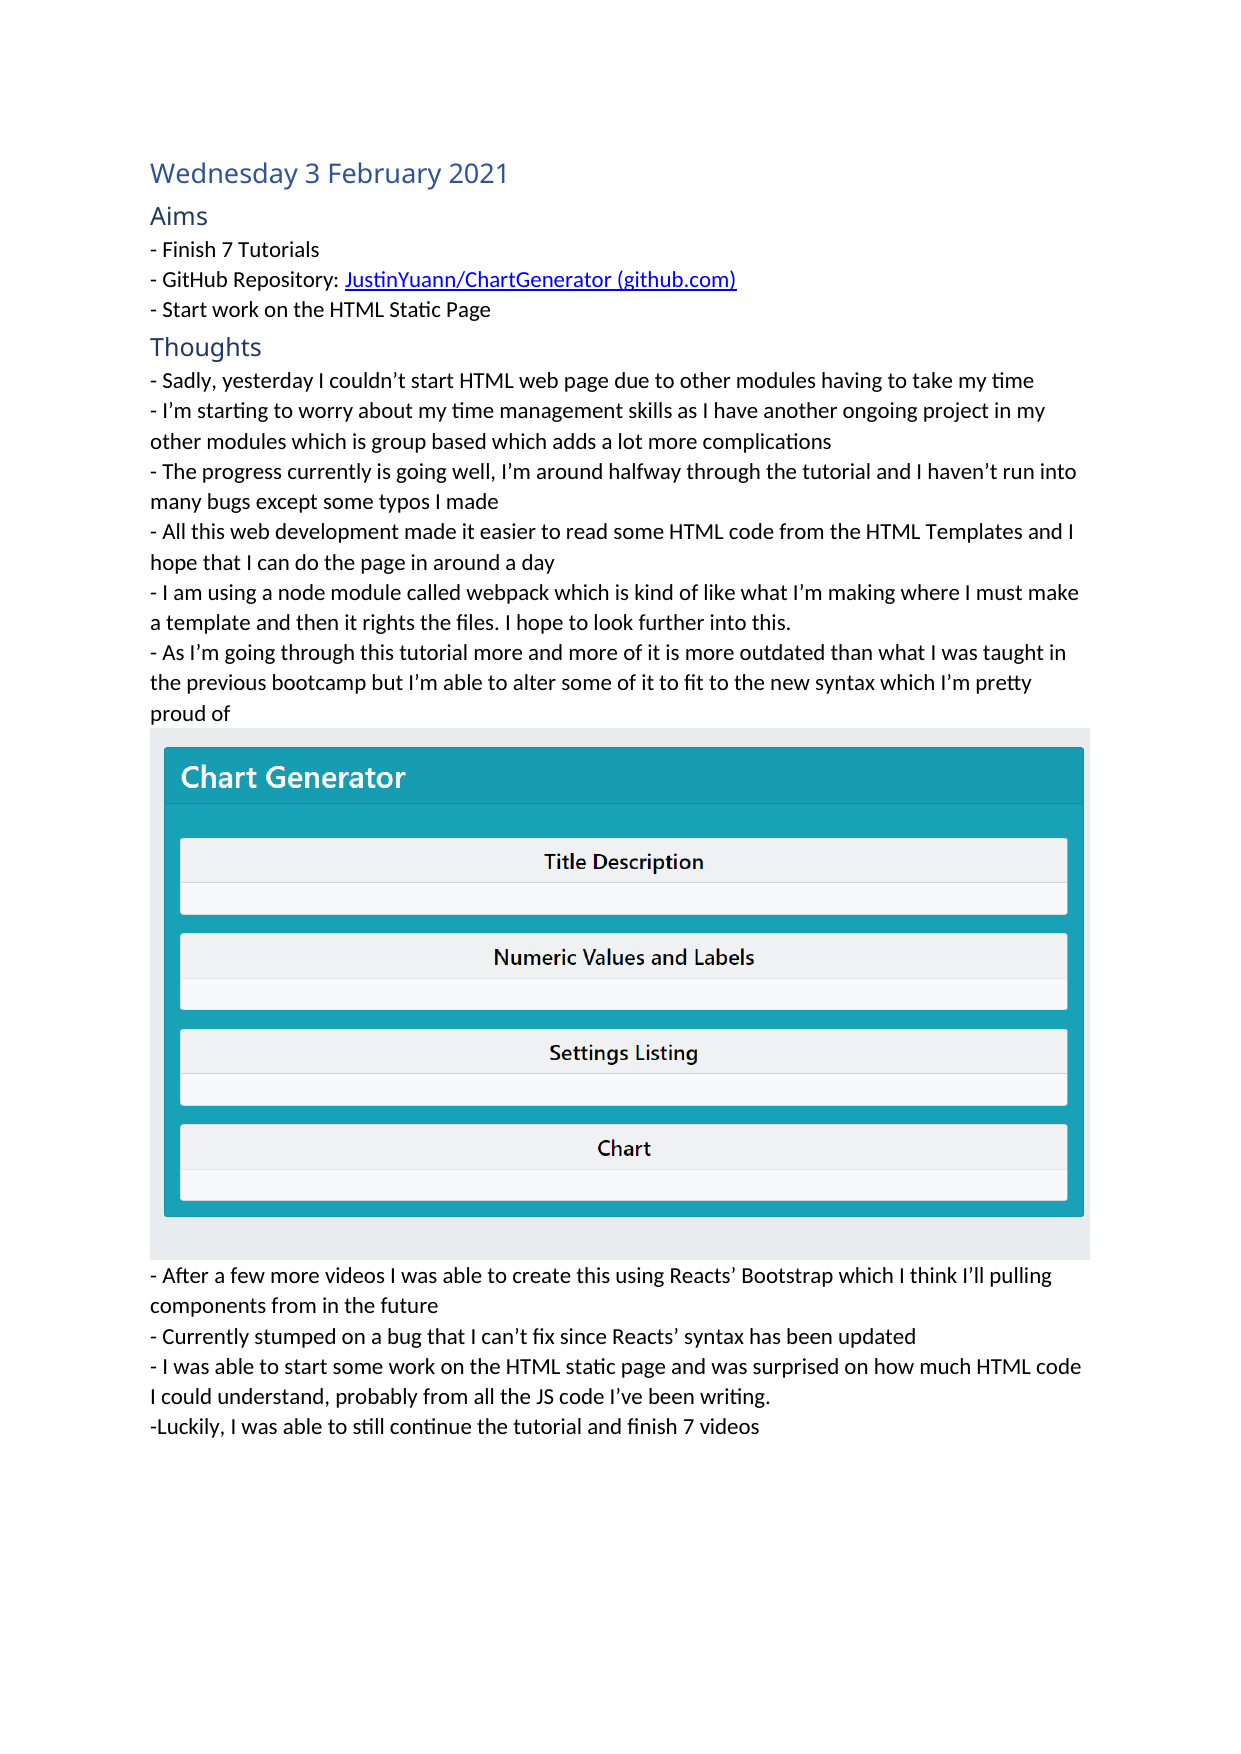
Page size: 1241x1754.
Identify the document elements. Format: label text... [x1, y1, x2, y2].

text - The progress currently is going well, I’m around halfway through the tutorial and I haven’t run into many bugs except some typos I made [150, 457, 1090, 515]
text - I was able to start some work on the HTML static page and was surprised on how much HTML code I could understand, probably from all the JS code I’ve been writing. [150, 1352, 1090, 1410]
text - Currently stumped on a bug that I can’t fix since Reacts’ syntax has been updated [150, 1322, 1090, 1350]
subtitle Thoughts [150, 330, 1090, 364]
text - GitHub Repository: JustinYuann/ChartGenerator (github.com) [150, 265, 1090, 293]
text - Sadly, yesterday I couldn’t start HTML web page due to other modules having to take my time [150, 366, 1090, 394]
text - I’m starting to worry about my time management skills as I have another ongoing project in my other modules which is group based which adds a lot more complications [150, 397, 1090, 455]
subtitle Wednesday 3 February 2021 [150, 154, 1090, 191]
text - After a few more videos I was able to create this using Reacts’ Bootstrap which I think I’ll pulling components from in the future [150, 1261, 1090, 1320]
picture [150, 728, 1091, 1260]
text - I am using a node module called webpack which is kind of like what I’m making where I must make a template and then it rights the files. I hope to look further into this. [150, 578, 1090, 636]
subtitle Aims [150, 198, 1090, 232]
text -Luckily, I was able to still continue the tutorial and finish 7 videos [150, 1412, 1090, 1441]
text - As I’m going through this tutorial more and more of it is more outdated than what I was taught in the previous bootcamp but I’m able to alter some of it to fit to the new syntax which I’m pretty proud of [150, 638, 1090, 727]
text - Finish 7 Tutorials [150, 235, 1090, 263]
text - All this web development made it easier to read some HTML code from the HTML Templates and I hope that I can do the page in around a day [150, 517, 1090, 576]
text - Start work on the HTML Static Page [150, 295, 1090, 323]
